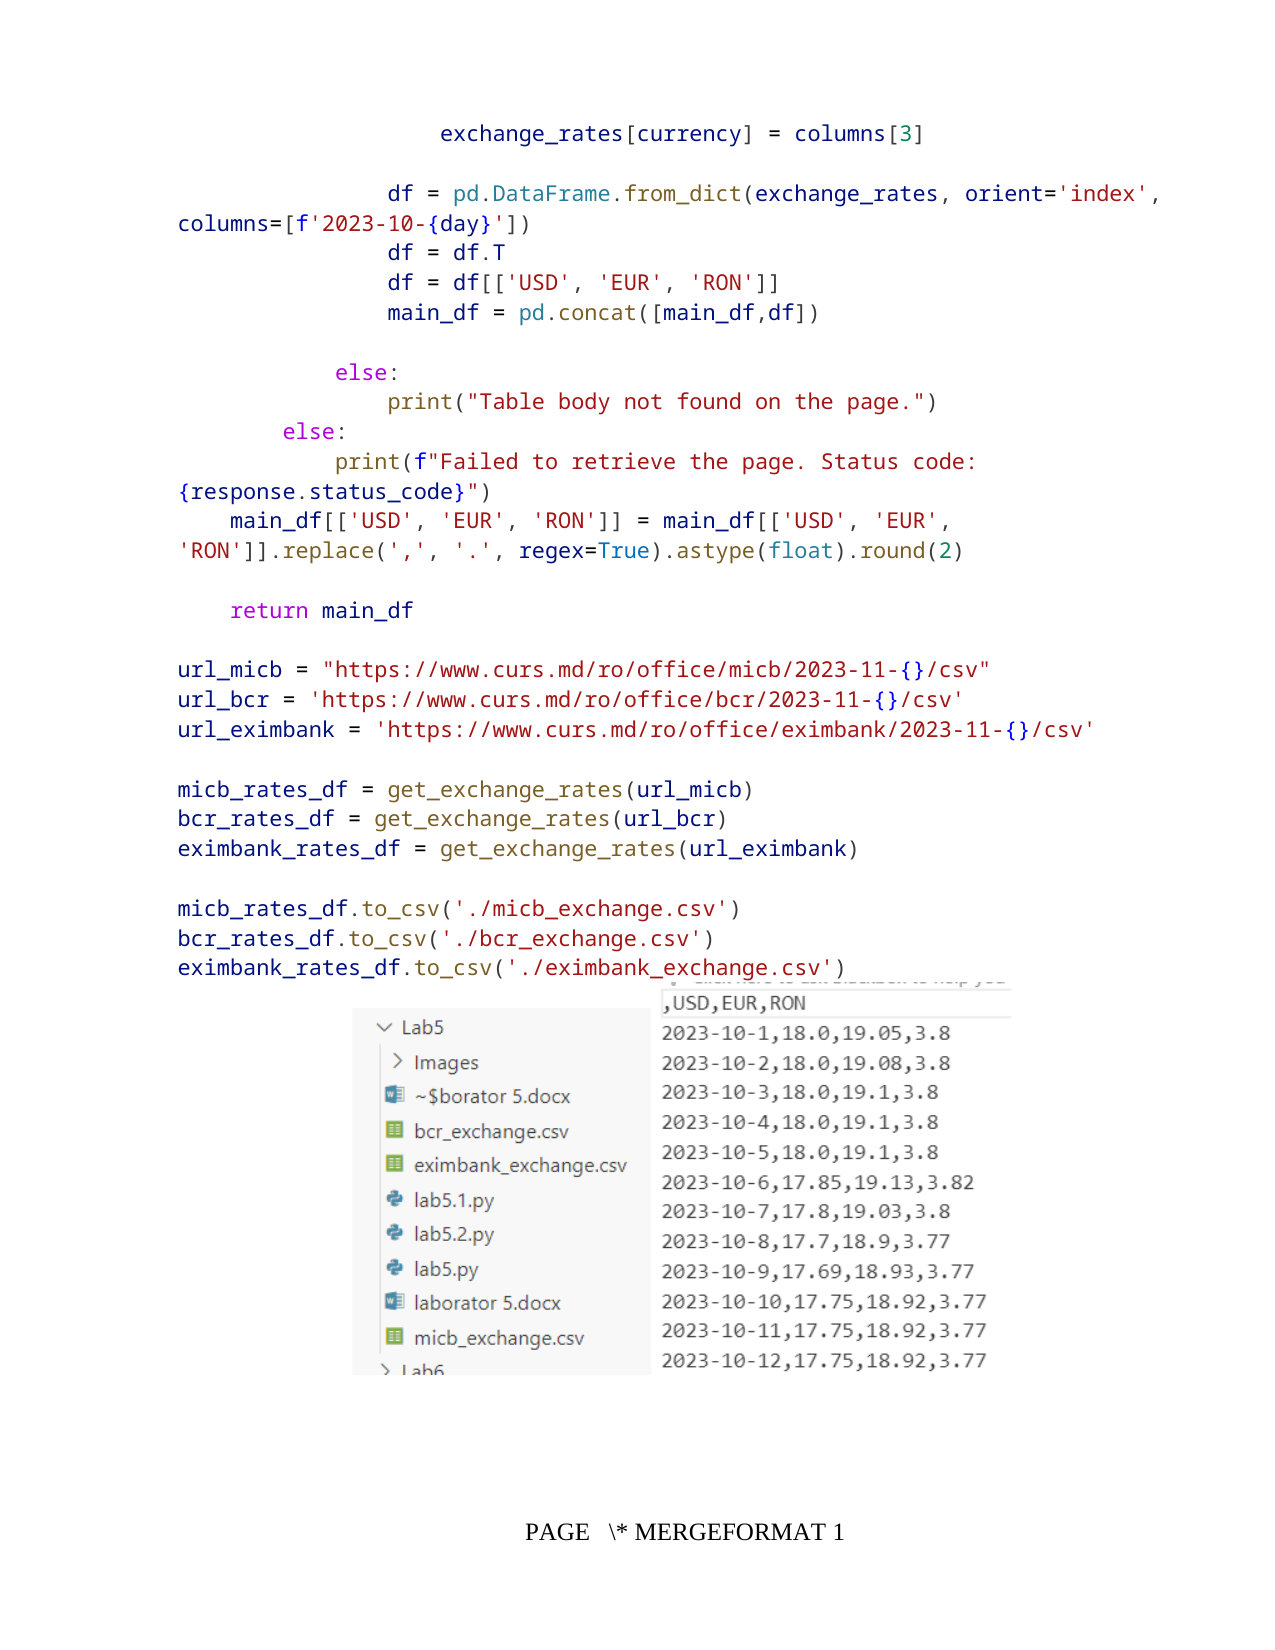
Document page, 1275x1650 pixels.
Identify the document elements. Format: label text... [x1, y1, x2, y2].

picture [352, 982, 1012, 1375]
text print(f"Failed to retrieve the page. Status code: {response.status_code}") [177, 446, 1186, 505]
text df = df.T [177, 237, 1186, 267]
text bcr_rates_df.to_csv('./bcr_exchange.csv') [177, 922, 1186, 952]
text df = pd.DataFrame.from_dict(exchange_rates, orient='index', columns=[f'2023-10-{day}']) [177, 178, 1186, 237]
text df = df[['USD', 'EUR', 'RON']] [177, 267, 1186, 297]
text url_bcr = 'https://www.curs.md/ro/office/bcr/2023-11-{}/csv' [177, 684, 1186, 714]
text bcr_rates_df = get_exchange_rates(url_bcr) [177, 803, 1186, 833]
text micb_rates_df = get_exchange_rates(url_micb) [177, 773, 1186, 803]
text return main_df [177, 595, 1186, 624]
text else: [177, 416, 1186, 446]
text main_df[['USD', 'EUR', 'RON']] = main_df[['USD', 'EUR', 'RON']].replace(',', '.', regex=True).astype(float).round(2) [177, 505, 1186, 565]
text micb_rates_df.to_csv('./micb_exchange.csv') [177, 893, 1186, 922]
text eximbank_rates_df.to_csv('./eximbank_exchange.csv') [177, 952, 1186, 982]
text url_eximbank = 'https://www.curs.md/ro/office/eximbank/2023-11-{}/csv' [177, 714, 1186, 744]
text print("Table body not found on the page.") [177, 386, 1186, 416]
text eximbank_rates_df = get_exchange_rates(url_eximbank) [177, 833, 1186, 863]
text exchange_rates[currency] = columns[3] [177, 118, 1186, 148]
text url_micb = "https://www.curs.md/ro/office/micb/2023-11-{}/csv" [177, 654, 1186, 684]
text main_df = pd.concat([main_df,df]) [177, 297, 1186, 327]
text else: [177, 356, 1186, 386]
